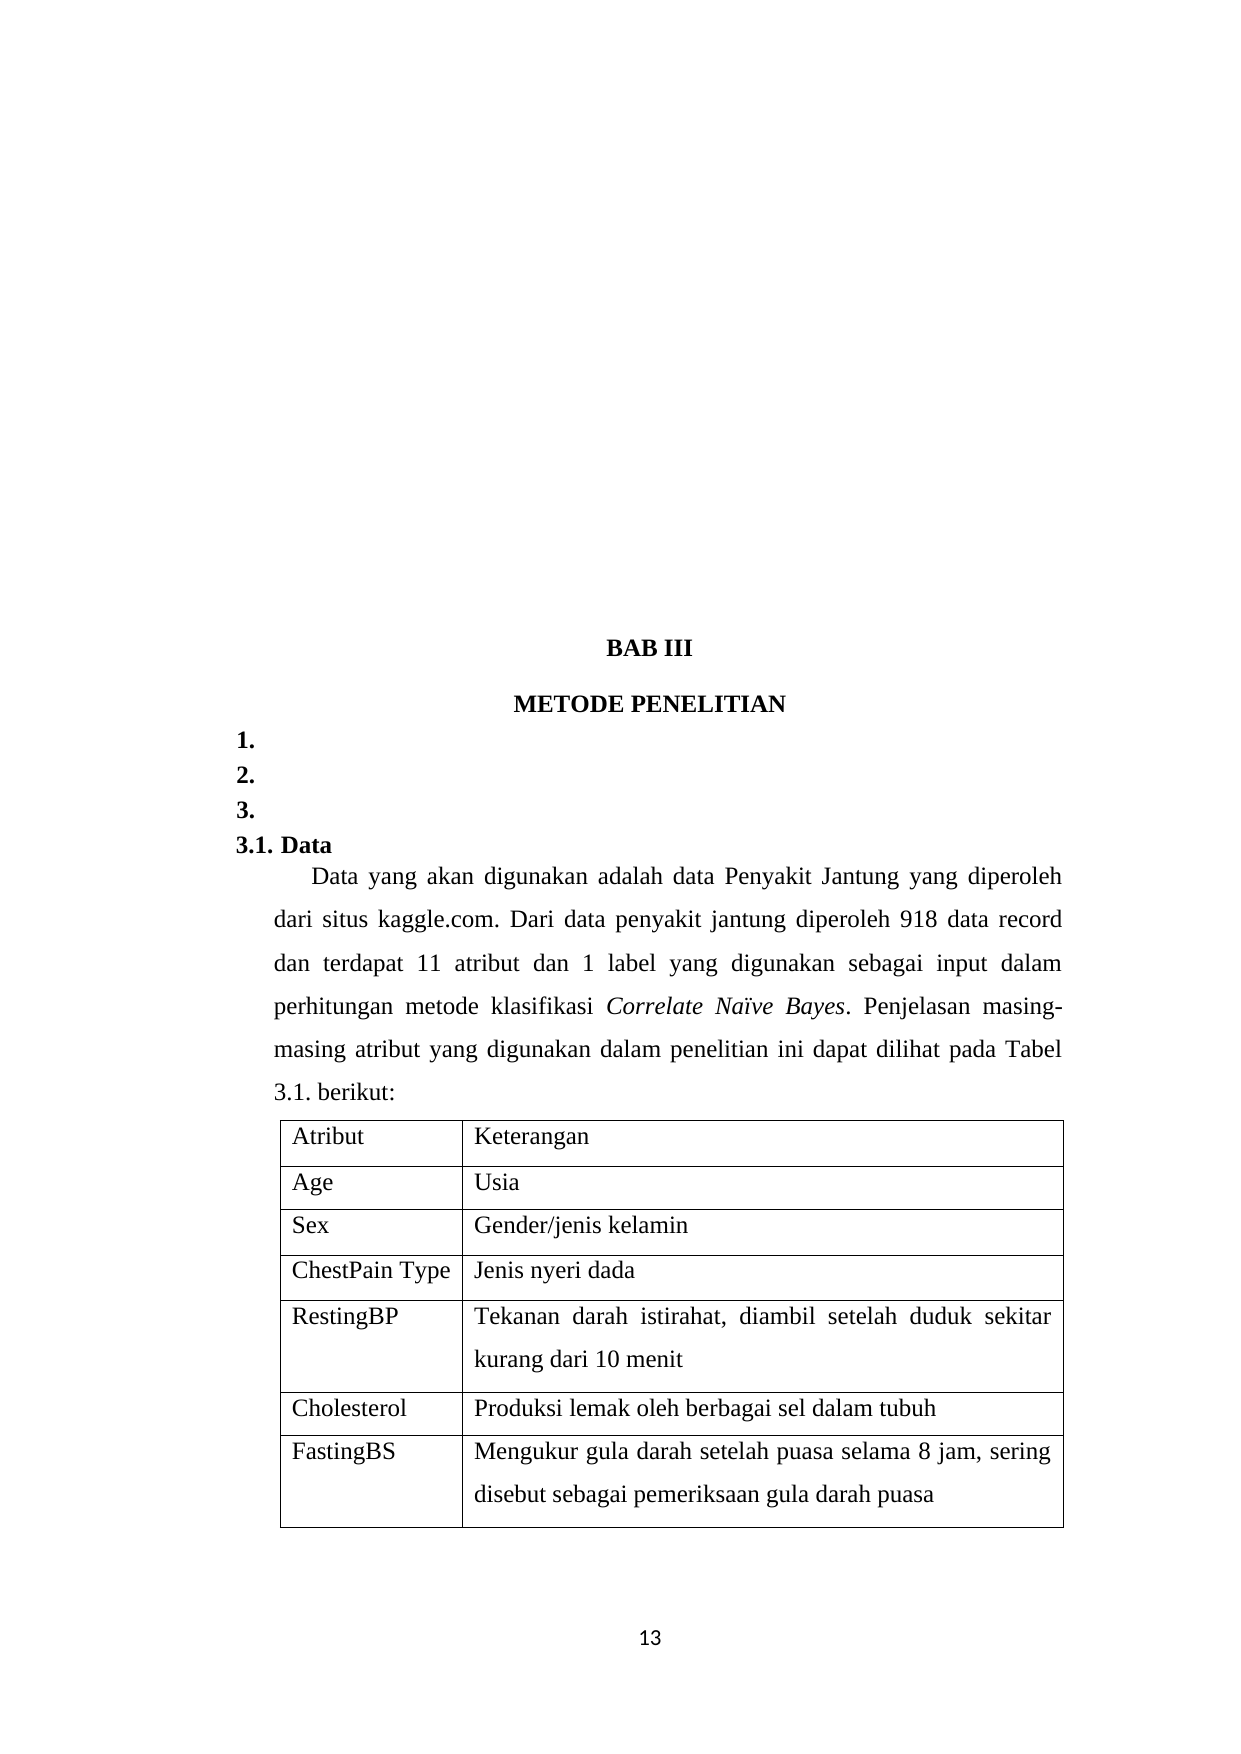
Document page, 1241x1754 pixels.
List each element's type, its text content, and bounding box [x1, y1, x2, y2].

table_cell ChestPain Type [281, 1256, 462, 1300]
table_cell Age [281, 1167, 462, 1209]
table_cell Sex [281, 1210, 462, 1254]
subtitle Data [236, 830, 1063, 859]
table_header Keterangan [463, 1121, 1063, 1166]
subtitle BAB III [236, 633, 1063, 662]
table_cell RestingBP [281, 1301, 462, 1392]
table_cell Cholesterol [281, 1393, 462, 1435]
table_cell Gender/jenis kelamin [463, 1210, 1063, 1254]
list Data yang akan digunakan adalah data Penyakit Jantung yang diperoleh dari situs kaggle.com. Dari data penyakit jantung diperoleh 918 data record dan terdapat 11 atribut dan 1 label yang digunakan sebagai input dalam perhitungan metode klasifikasi Correlate Naïve Bayes. Penjelasan masing-masing atribut yang digunakan dalam penelitian ini dapat dilihat pada Tabel 3.1. berikut: [274, 861, 1063, 1106]
table_header Atribut [281, 1121, 462, 1166]
subtitle METODE PENELITIAN [236, 689, 1063, 718]
table_cell Usia [463, 1167, 1063, 1209]
table_cell Mengukur gula darah setelah puasa selama 8 jam, sering disebut sebagai pemeriksaan gula darah puasa [463, 1436, 1063, 1527]
table_cell FastingBS [281, 1436, 462, 1527]
table_cell Tekanan darah istirahat, diambil setelah duduk sekitar kurang dari 10 menit [463, 1301, 1063, 1392]
table_cell Produksi lemak oleh berbagai sel dalam tubuh [463, 1393, 1063, 1435]
table_cell Jenis nyeri dada [463, 1256, 1063, 1300]
